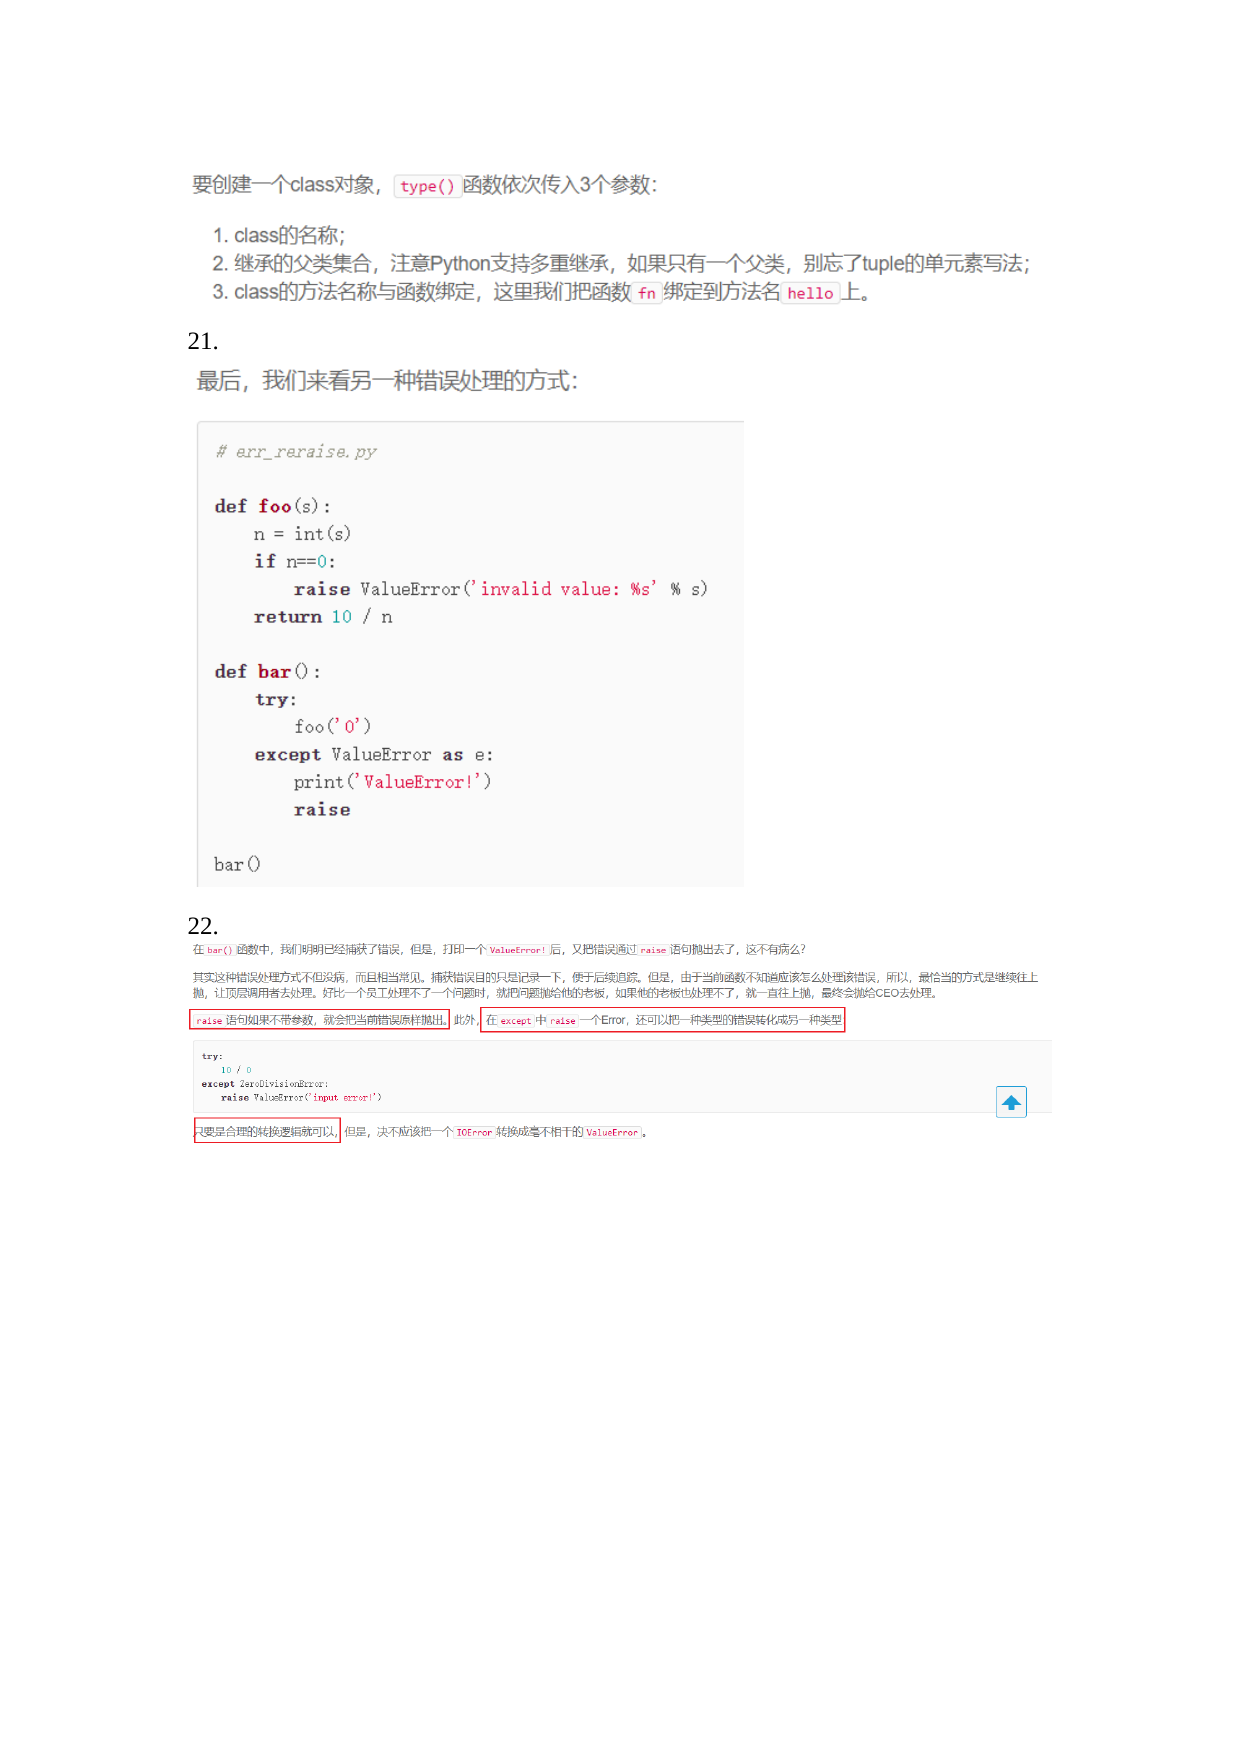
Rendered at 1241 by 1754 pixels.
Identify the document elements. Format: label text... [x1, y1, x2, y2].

picture [187, 357, 744, 887]
text 22. [187, 909, 1053, 942]
picture [187, 942, 1052, 1147]
picture [187, 162, 1053, 310]
text 21. [187, 324, 1053, 357]
